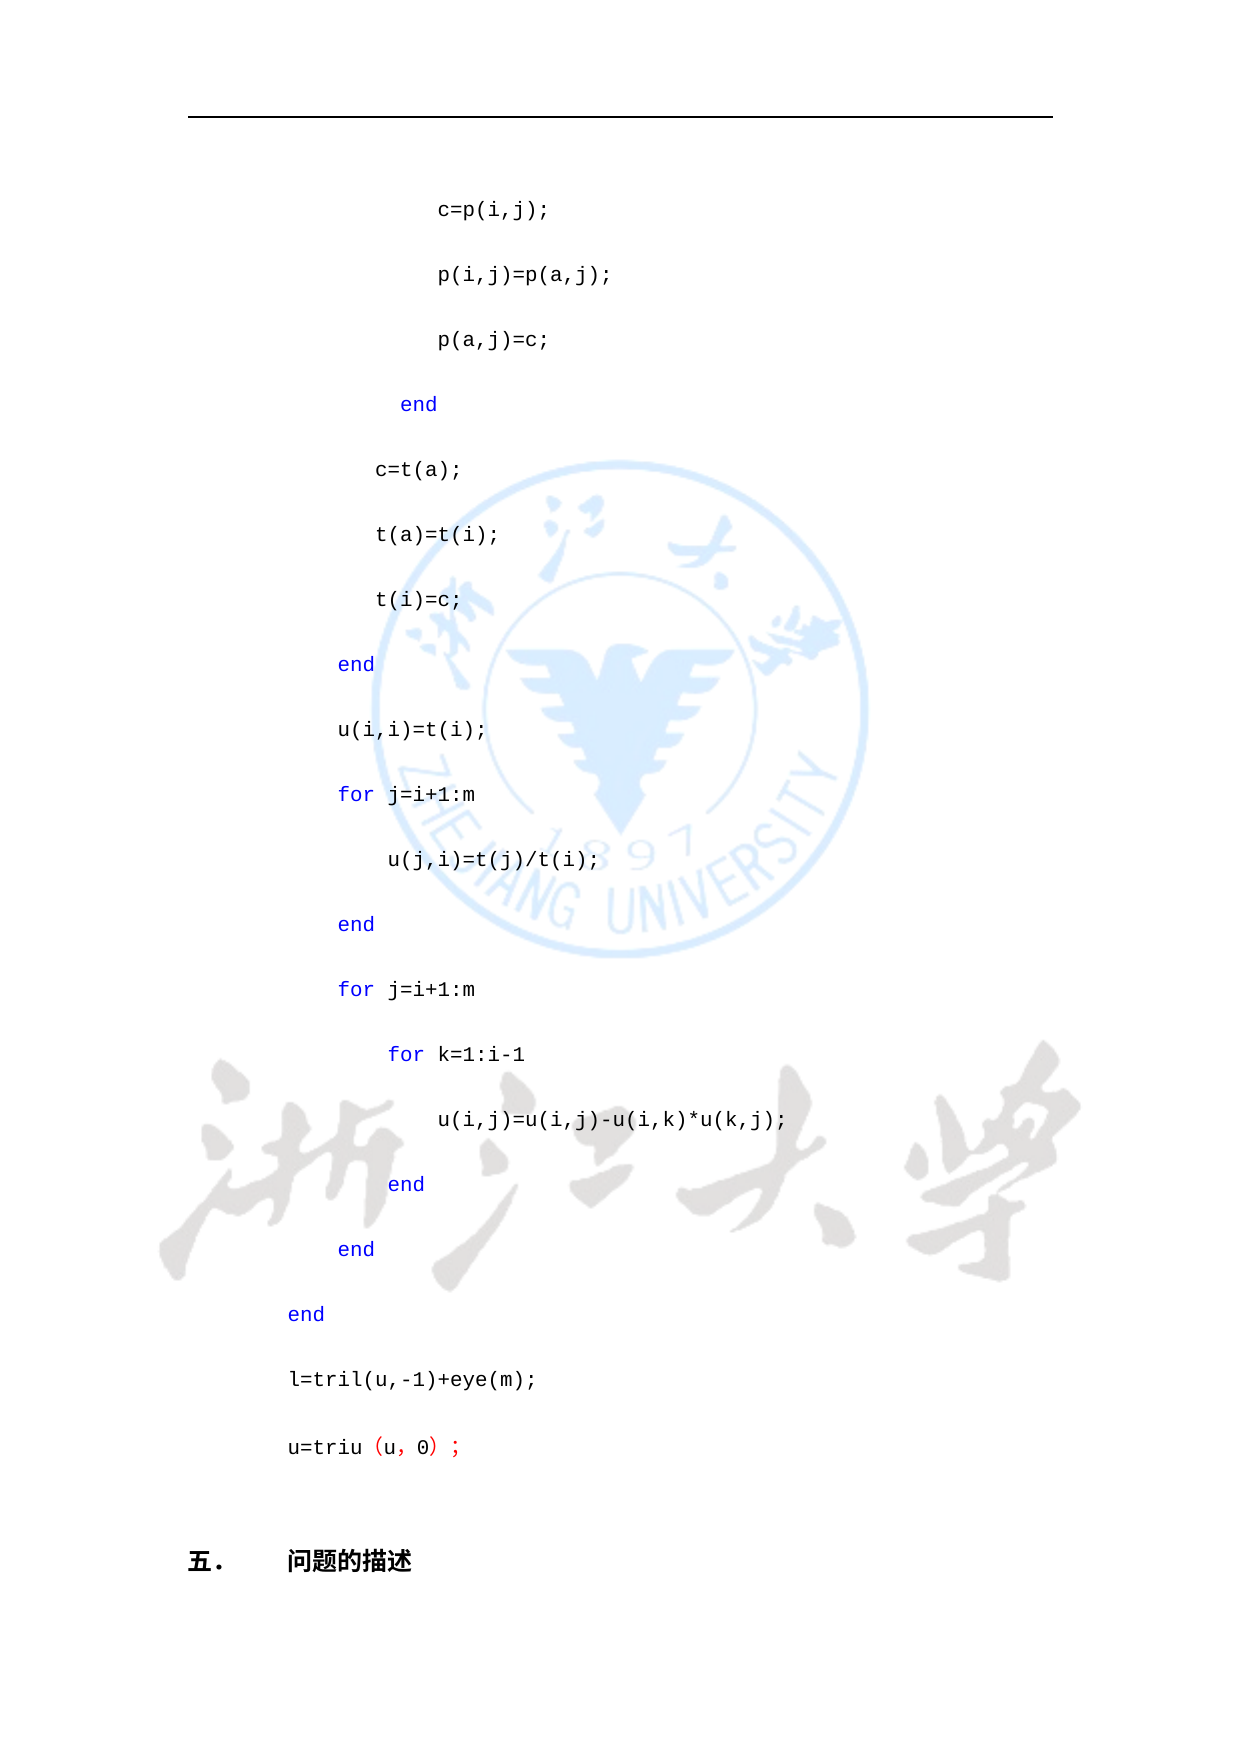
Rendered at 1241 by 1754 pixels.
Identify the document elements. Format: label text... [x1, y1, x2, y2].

text end [187, 909, 1053, 942]
text u(i,j)=u(i,j)-u(i,k)*u(k,j); [187, 1104, 1053, 1137]
text end [187, 649, 1053, 682]
text end [187, 389, 1053, 422]
text u=triu（u，0）； [187, 1429, 1053, 1462]
text for j=i+1:m [187, 779, 1053, 812]
text end [187, 1299, 1053, 1332]
text t(i)=c; [187, 584, 1053, 617]
list 问题的描述 [187, 1527, 1053, 1592]
text for k=1:i-1 [187, 1039, 1053, 1072]
text u(j,i)=t(j)/t(i); [187, 844, 1053, 877]
text c=p(i,j); [187, 194, 1053, 227]
text end [187, 1169, 1053, 1202]
text p(a,j)=c; [187, 324, 1053, 357]
text for j=i+1:m [187, 974, 1053, 1007]
text c=t(a); [187, 454, 1053, 487]
text l=tril(u,-1)+eye(m); [187, 1364, 1053, 1397]
text end [187, 1234, 1053, 1267]
text p(i,j)=p(a,j); [187, 259, 1053, 292]
text t(a)=t(i); [187, 519, 1053, 552]
text u(i,i)=t(i); [187, 714, 1053, 747]
